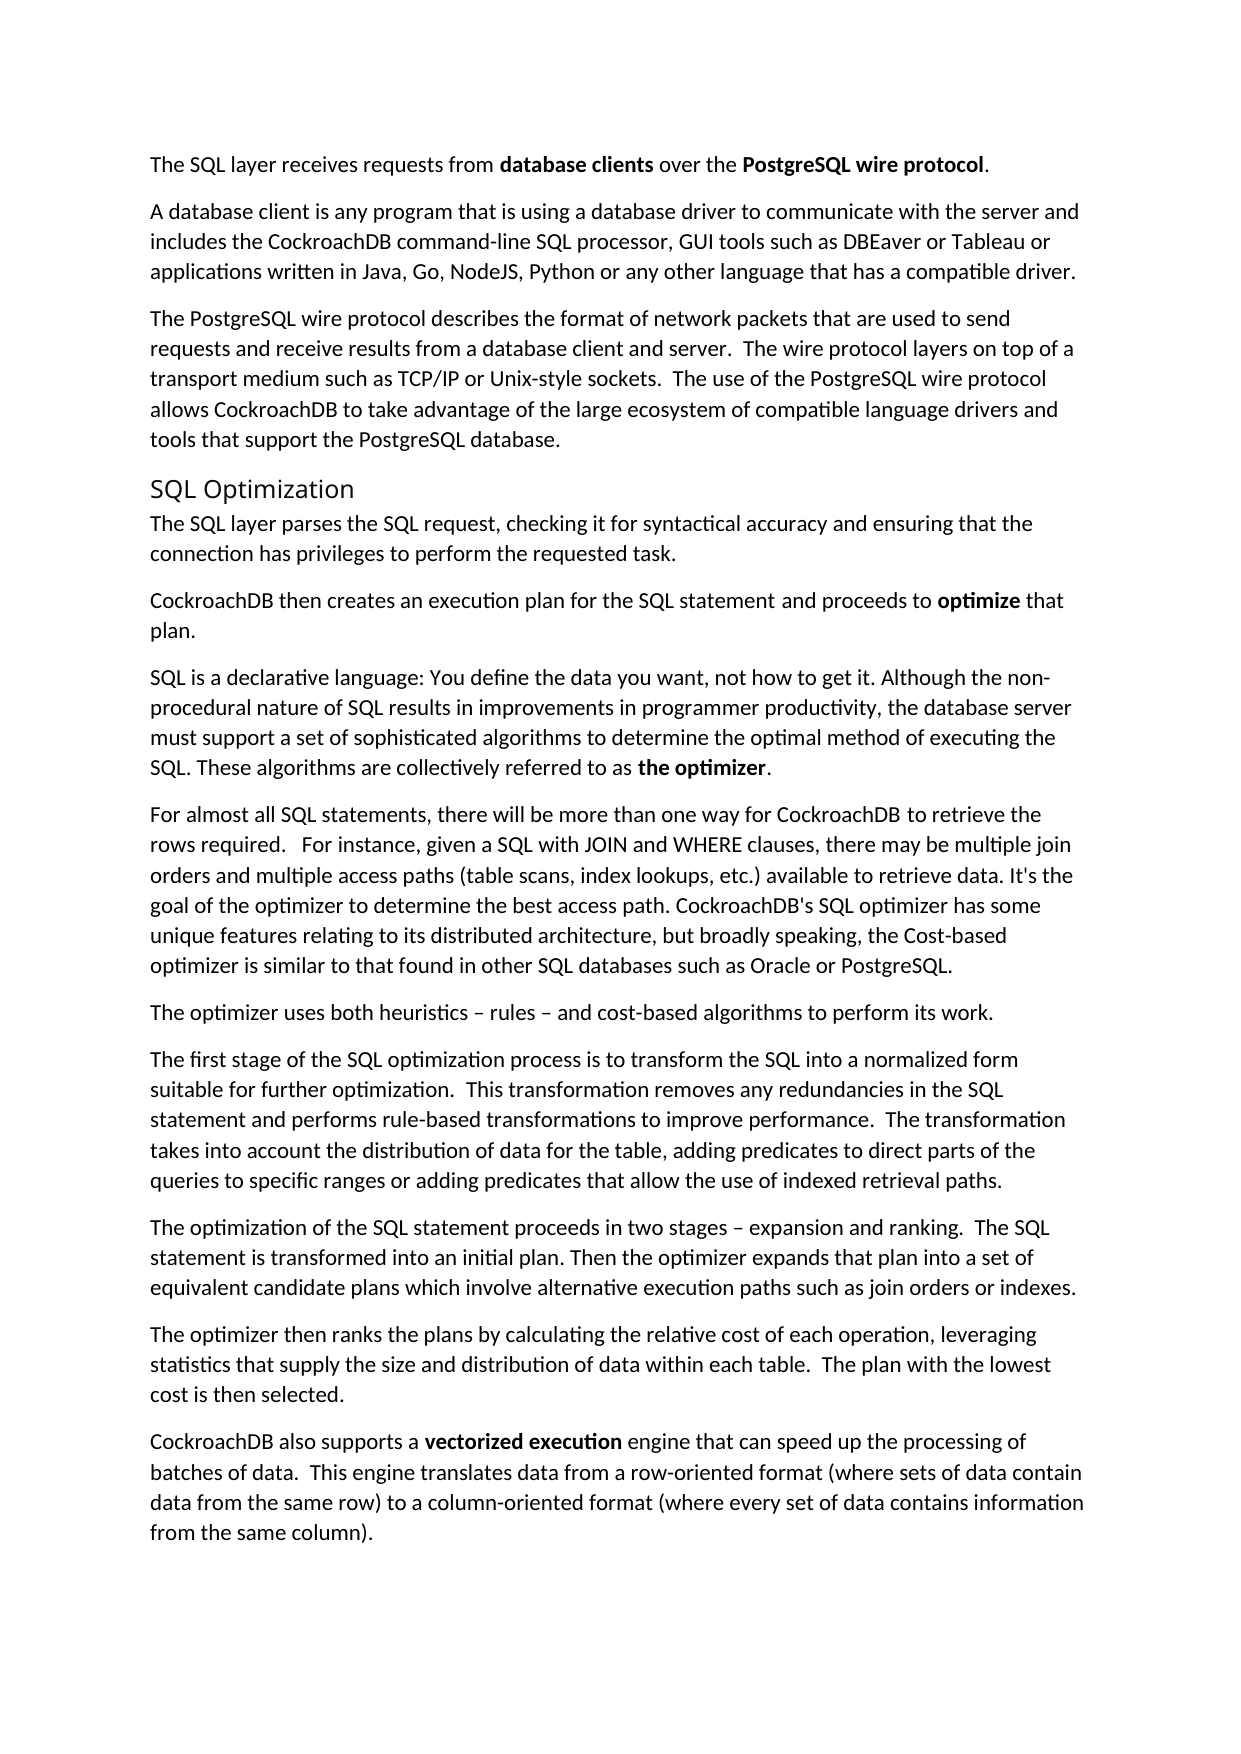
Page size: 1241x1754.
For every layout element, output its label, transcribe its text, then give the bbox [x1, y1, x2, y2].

text CockroachDB then creates an execution plan for the SQL statement and proceeds to optimize that plan. [150, 586, 1090, 644]
text The PostgreSQL wire protocol describes the format of network packets that are used to send requests and receive results from a database client and server. The wire protocol layers on top of a transport medium such as TCP/IP or Unix-style sockets. The use of the PostgreSQL wire protocol allows CockroachDB to take advantage of the large ecosystem of compatible language drivers and tools that support the PostgreSQL database. [150, 304, 1090, 453]
text The SQL layer receives requests from database clients over the PostgreSQL wire protocol. [150, 150, 1090, 178]
text CockroachDB also supports a vectorized execution engine that can speed up the processing of batches of data. This engine translates data from a row-oriented format (where sets of data contain data from the same row) to a column-oriented format (where every set of data contains information from the same column). [150, 1427, 1090, 1546]
text The optimizer uses both heuristics – rules – and cost-based algorithms to perform its work. [150, 998, 1090, 1026]
text A database client is any program that is using a database driver to communicate with the server and includes the CockroachDB command-line SQL processor, GUI tools such as DBEaver or Tableau or applications written in Java, Go, NodeJS, Python or any other language that has a compatible driver. [150, 197, 1090, 285]
text The first stage of the SQL optimization process is to transform the SQL into a normalized form suitable for further optimization. This transformation removes any redundancies in the SQL statement and performs rule-based transformations to improve performance. The transformation takes into account the distribution of data for the table, adding predicates to direct parts of the queries to specific ranges or adding predicates that allow the use of indexed retrieval paths. [150, 1045, 1090, 1194]
text The optimizer then ranks the plans by calculating the relative cost of each operation leveraging statistics that supply the size and distribution of data within each table. The plan with the lowest cost is then selected. [150, 1320, 1090, 1408]
text SQL is a language: You define the data you want, not how to get it. Although the non-procedural nature of SQL results in improvements in programmer productivity, the database server must support a set of sophisticated algorithms to determine the optimal method of executing the SQL. These algorithms are collectively referred to as the optimizer. [150, 663, 1090, 781]
text For almost all SQL statements, there will be more than one way for CockroachDB to retrieve the rows required. For instance, given a SQL with JOIN and WHERE clauses, there may be multiple join orders and multiple access paths (table scans, index lookups, etc.) available to retrieve data. It's the goal of the optimizer to determine the best access path. CockroachDB's SQL optimizer has some unique features relating to its distributed architecture, but broadly speaking, the Cost-based optimizer is similar to that found in other SQL databases such as Oracle or PostgreSQL. [150, 800, 1090, 979]
text The SQL layer parses the SQL request, checking it for syntactical accuracy and ensuring that the connection has privileges to perform the requested task. [150, 509, 1090, 567]
text The optimization of the SQL statement proceeds in two stages – expansion and ranking. The SQL statement is transformed into an initial plan. Then the optimizer expands that plan into a set of equivalent candidate plans which involve alternative execution paths such as join orders or indexes. [150, 1213, 1090, 1301]
subtitle SQL Optimization [150, 472, 1090, 506]
